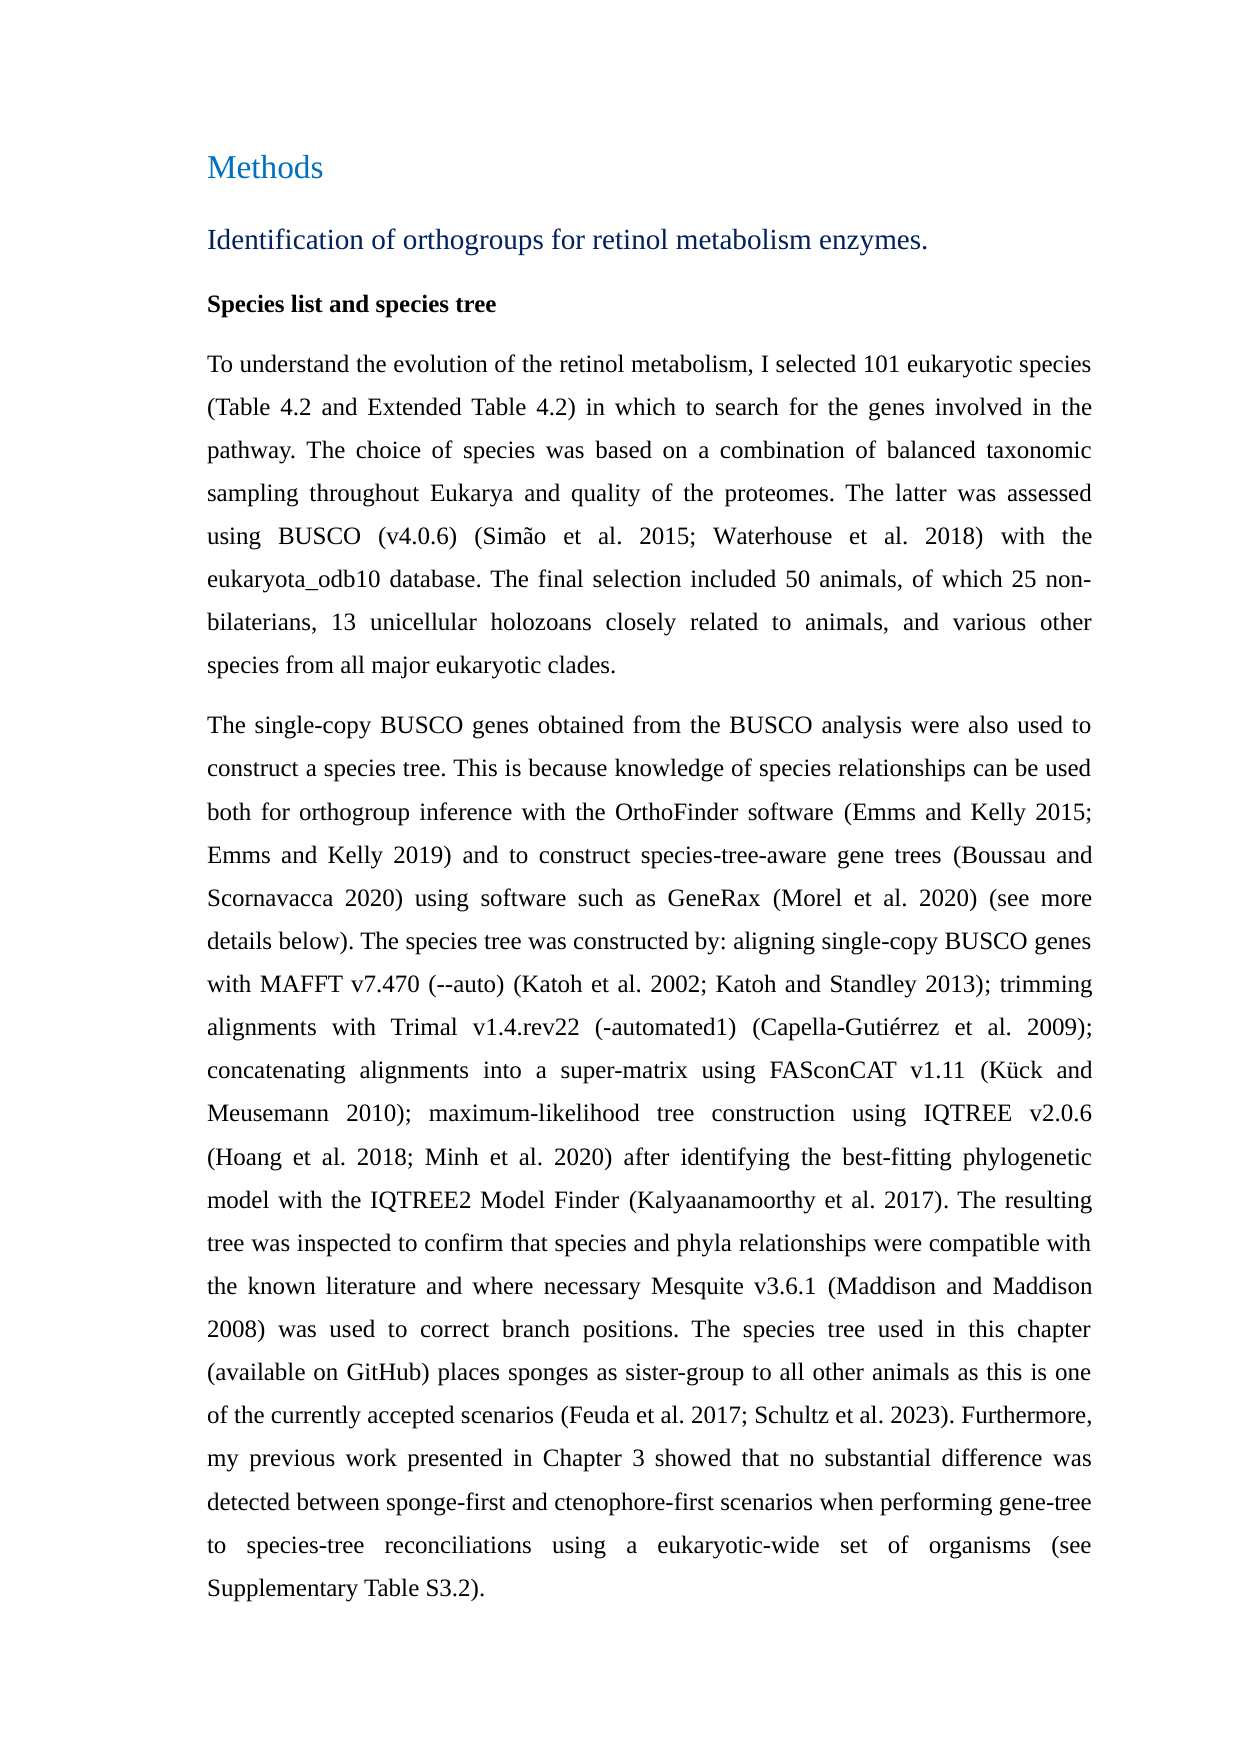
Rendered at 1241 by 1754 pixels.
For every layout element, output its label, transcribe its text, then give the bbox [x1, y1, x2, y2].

text Identification of orthogroups for retinol metabolism enzymes. [207, 222, 1092, 255]
text Species list and species tree [207, 289, 1092, 318]
text Methods [207, 148, 1092, 186]
text The single-copy BUSCO genes obtained from the BUSCO analysis were also used to construct a species tree. This is because knowledge of species relationships can be used both for orthogroup inference with the OrthoFinder software (Emms and Kelly 2015; Emms and Kelly 2019) and to construct species-tree-aware gene trees (Boussau and Scornavacca 2020) using software such as GeneRax (Morel et al. 2020) (see more details below). The species tree was constructed by: aligning single-copy BUSCO genes with MAFFT v7.470 (--auto) (Katoh et al. 2002; Katoh and Standley 2013); trimming alignments with Trimal v1.4.rev22 (-automated1) (Capella-Gutiérrez et al. 2009); concatenating alignments into a super-matrix using FASconCAT v1.11 (Kück and Meusemann 2010); maximum-likelihood tree construction using IQTREE v2.0.6 (Hoang et al. 2018; Minh et al. 2020) after identifying the best-fitting phylogenetic model with the IQTREE2 Model Finder (Kalyaanamoorthy et al. 2017). The resulting tree was inspected to confirm that species and phyla relationships were compatible with the known literature and where necessary Mesquite v3.6.1 (Maddison and Maddison 2008) was used to correct branch positions. The species tree used in this chapter (available on GitHub) places sponges as sister-group to all other animals as this is one of the currently accepted scenarios (Feuda et al. 2017; Schultz et al. 2023). Furthermore, my previous work presented in Chapter 3 showed that no substantial difference was detected between sponge-first and ctenophore-first scenarios when performing gene-tree to species-tree reconciliations using a eukaryotic-wide set of organisms (see Supplementary Table S3.2). [207, 710, 1092, 1602]
text To understand the evolution of the retinol metabolism, I selected 101 eukaryotic species (Table 4.2 and Extended Table 4.2) in which to search for the genes involved in the pathway. The choice of species was based on a combination of balanced taxonomic sampling throughout Eukarya and quality of the proteomes. The latter was assessed using BUSCO (v4.0.6) (Simão et al. 2015; Waterhouse et al. 2018) with the eukaryota_odb10 database. The final selection included 50 animals, of which 25 non-bilaterians, 13 unicellular holozoans closely related to animals, and various other species from all major eukaryotic clades. [207, 349, 1092, 679]
